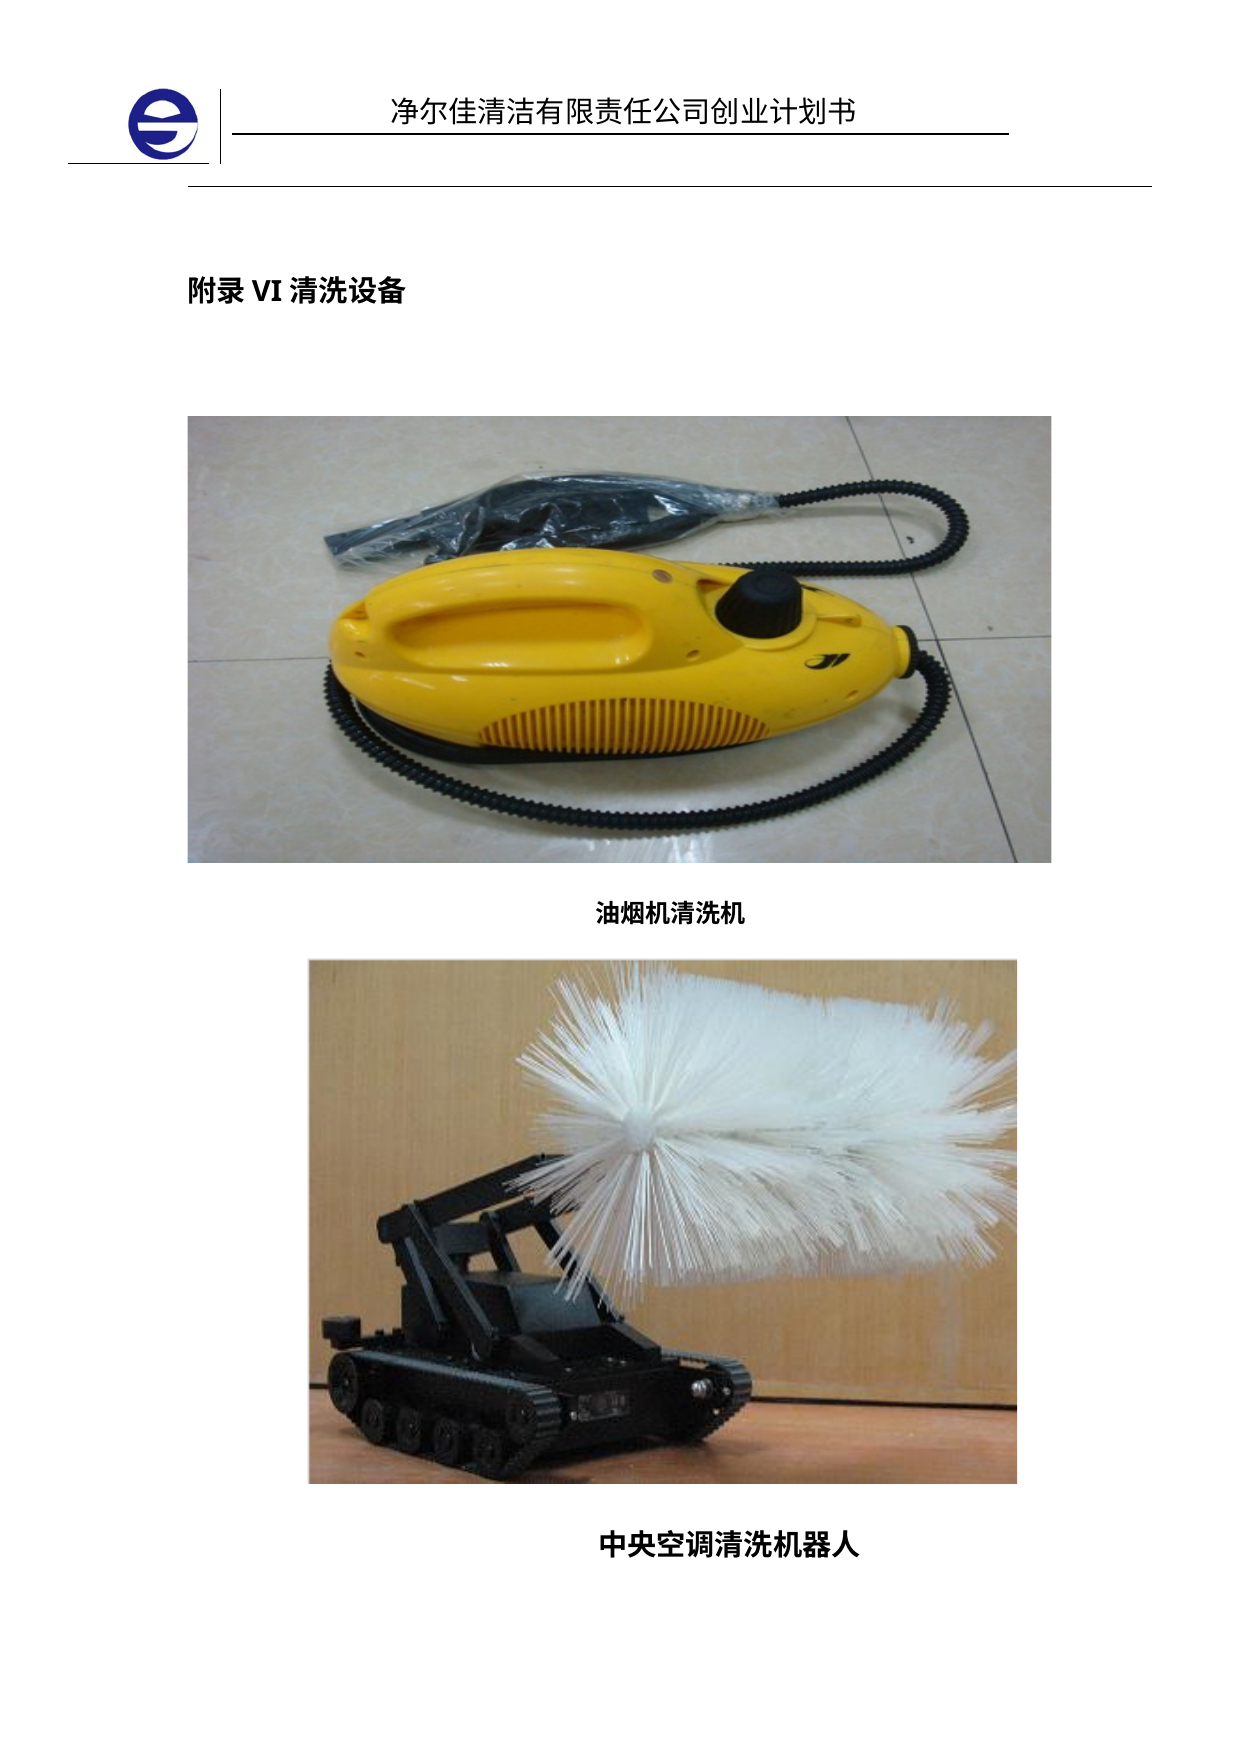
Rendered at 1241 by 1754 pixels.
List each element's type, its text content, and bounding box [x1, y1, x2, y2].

list 中央空调清洗机器人 [306, 1510, 1152, 1575]
text 油烟机清洗机 [187, 879, 1152, 944]
picture [117, 88, 210, 161]
subtitle 附录VI 清洗设备 [187, 256, 1152, 321]
picture [306, 957, 1018, 1484]
picture [187, 416, 1052, 863]
